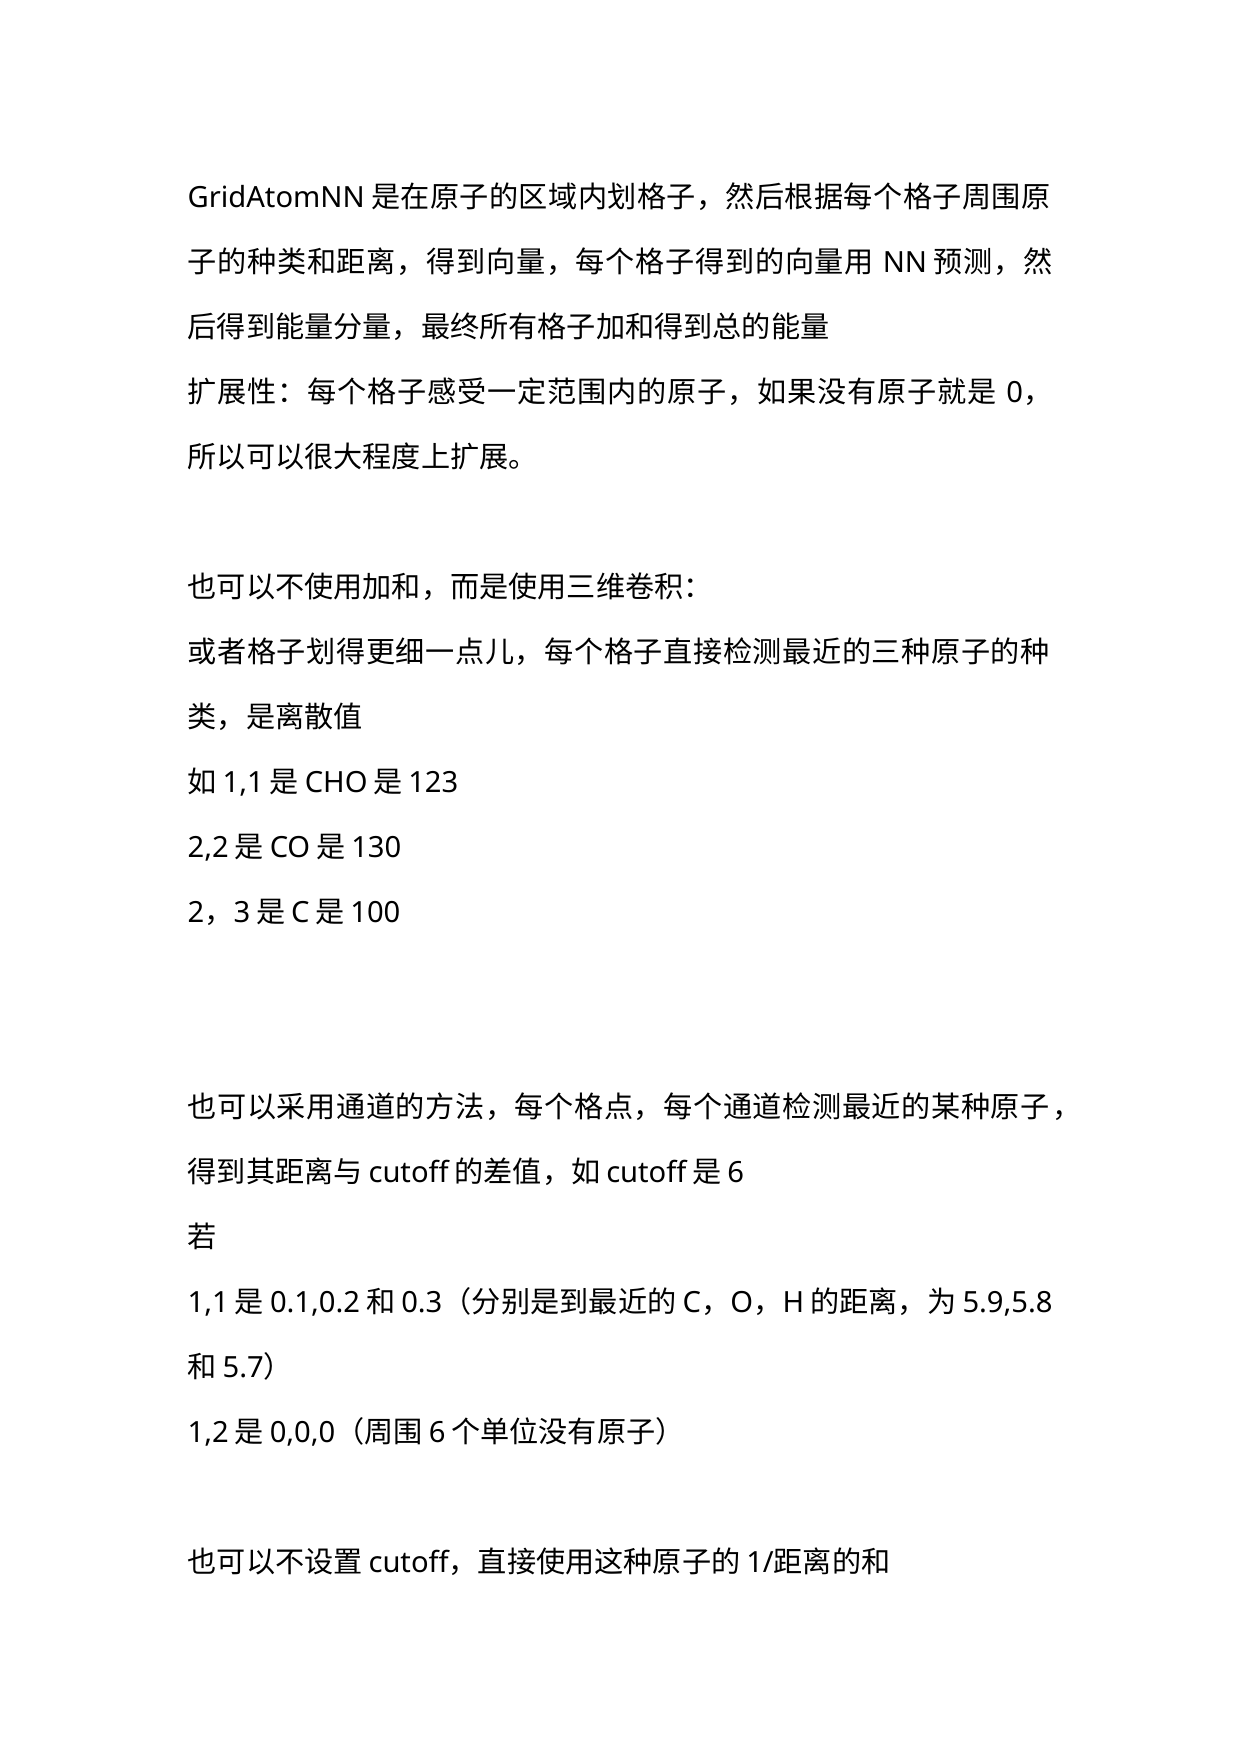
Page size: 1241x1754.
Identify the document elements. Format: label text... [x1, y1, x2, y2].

text 1,1是0.1,0.2和0.3（分别是到最近的C，O，H的距离，为5.9,5.8和5.7） [187, 1267, 1053, 1397]
text 也可以采用通道的方法，每个格点，每个通道检测最近的某种原子，得到其距离与cutoff的差值，如cutoff是6 [187, 1072, 1053, 1202]
text 2，3是C是100 [187, 877, 1053, 942]
text 也可以不设置cutoff，直接使用这种原子的1/距离的和 [187, 1527, 1053, 1592]
text 或者格子划得更细一点儿，每个格子直接检测最近的三种原子的种类，是离散值 [187, 617, 1053, 747]
text 1,2是0,0,0（周围6个单位没有原子） [187, 1397, 1053, 1462]
text 2,2是CO是130 [187, 812, 1053, 877]
text 也可以不使用加和，而是使用三维卷积： [187, 552, 1053, 617]
text 扩展性：每个格子感受一定范围内的原子，如果没有原子就是0，所以可以很大程度上扩展。 [187, 357, 1053, 487]
text GridAtomNN是在原子的区域内划格子，然后根据每个格子周围原子的种类和距离，得到向量，每个格子得到的向量用NN预测，然后得到能量分量，最终所有格子加和得到总的能量 [187, 162, 1053, 357]
text 若 [187, 1202, 1053, 1267]
text 如1,1是CHO是123 [187, 747, 1053, 812]
